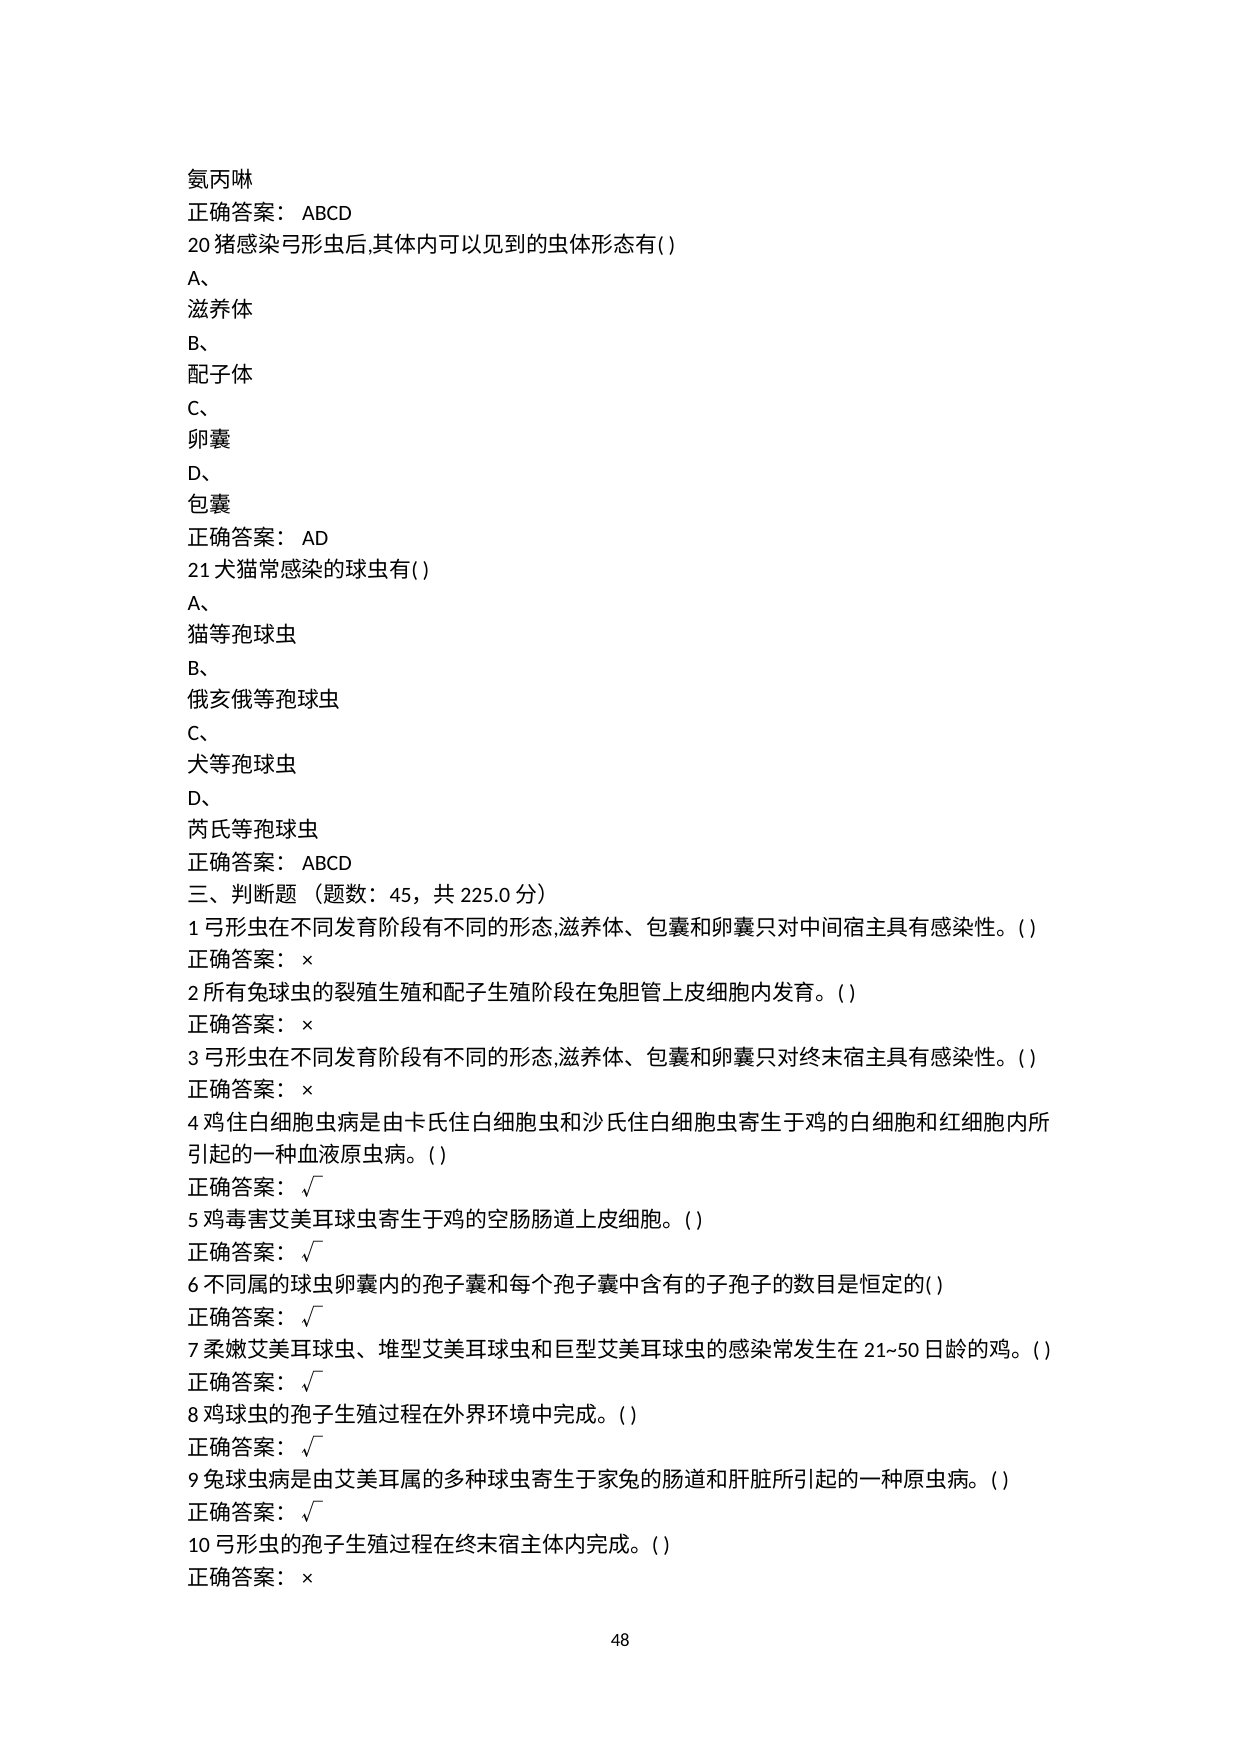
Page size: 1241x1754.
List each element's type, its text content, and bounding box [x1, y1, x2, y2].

text A、 [187, 584, 1053, 617]
text 正确答案： AD [187, 519, 1053, 552]
text 三、判断题 （题数：45，共 225.0 分） [187, 877, 1053, 909]
text 猫等孢球虫 [187, 617, 1053, 649]
text 9兔球虫病是由艾美耳属的多种球虫寄生于家兔的肠道和肝脏所引起的一种原虫病。( ) [187, 1462, 1053, 1494]
text 正确答案： × [187, 942, 1053, 974]
text 7柔嫩艾美耳球虫、堆型艾美耳球虫和巨型艾美耳球虫的感染常发生在21~50日龄的鸡。( ) [187, 1332, 1053, 1364]
text 正确答案： × [187, 1007, 1053, 1039]
text 正确答案： × [187, 1072, 1053, 1104]
text 犬等孢球虫 [187, 747, 1053, 779]
text 俄亥俄等孢球虫 [187, 682, 1053, 714]
text 正确答案： √ [187, 1494, 1053, 1527]
text 8鸡球虫的孢子生殖过程在外界环境中完成。( ) [187, 1397, 1053, 1429]
text A、 [187, 259, 1053, 292]
text 4鸡住白细胞虫病是由卡氏住白细胞虫和沙氏住白细胞虫寄生于鸡的白细胞和红细胞内所引起的一种血液原虫病。( ) [187, 1104, 1053, 1169]
text 1弓形虫在不同发育阶段有不同的形态,滋养体、包囊和卵囊只对中间宿主具有感染性。( ) [187, 909, 1053, 942]
text 6不同属的球虫卵囊内的孢子囊和每个孢子囊中含有的子孢子的数目是恒定的( ) [187, 1267, 1053, 1299]
text 氨丙啉 [187, 162, 1053, 194]
text B、 [187, 324, 1053, 357]
text 正确答案： × [187, 1559, 1053, 1592]
text 正确答案： √ [187, 1169, 1053, 1202]
text 正确答案： ABCD [187, 844, 1053, 877]
text 10弓形虫的孢子生殖过程在终末宿主体内完成。( ) [187, 1527, 1053, 1559]
text D、 [187, 454, 1053, 487]
text 3弓形虫在不同发育阶段有不同的形态,滋养体、包囊和卵囊只对终末宿主具有感染性。( ) [187, 1039, 1053, 1072]
text C、 [187, 714, 1053, 747]
text 卵囊 [187, 422, 1053, 454]
text 正确答案： √ [187, 1299, 1053, 1332]
text C、 [187, 389, 1053, 422]
text 20猪感染弓形虫后,其体内可以见到的虫体形态有( ) [187, 227, 1053, 259]
text 滋养体 [187, 292, 1053, 324]
text 21犬猫常感染的球虫有( ) [187, 552, 1053, 584]
text D、 [187, 779, 1053, 812]
text 包囊 [187, 487, 1053, 519]
text B、 [187, 649, 1053, 682]
text 正确答案： √ [187, 1234, 1053, 1267]
text 配子体 [187, 357, 1053, 389]
text 芮氏等孢球虫 [187, 812, 1053, 844]
text 5鸡毒害艾美耳球虫寄生于鸡的空肠肠道上皮细胞。( ) [187, 1202, 1053, 1234]
text 2所有兔球虫的裂殖生殖和配子生殖阶段在兔胆管上皮细胞内发育。( ) [187, 974, 1053, 1007]
text 正确答案： √ [187, 1429, 1053, 1462]
text 正确答案： ABCD [187, 194, 1053, 227]
text 正确答案： √ [187, 1364, 1053, 1397]
